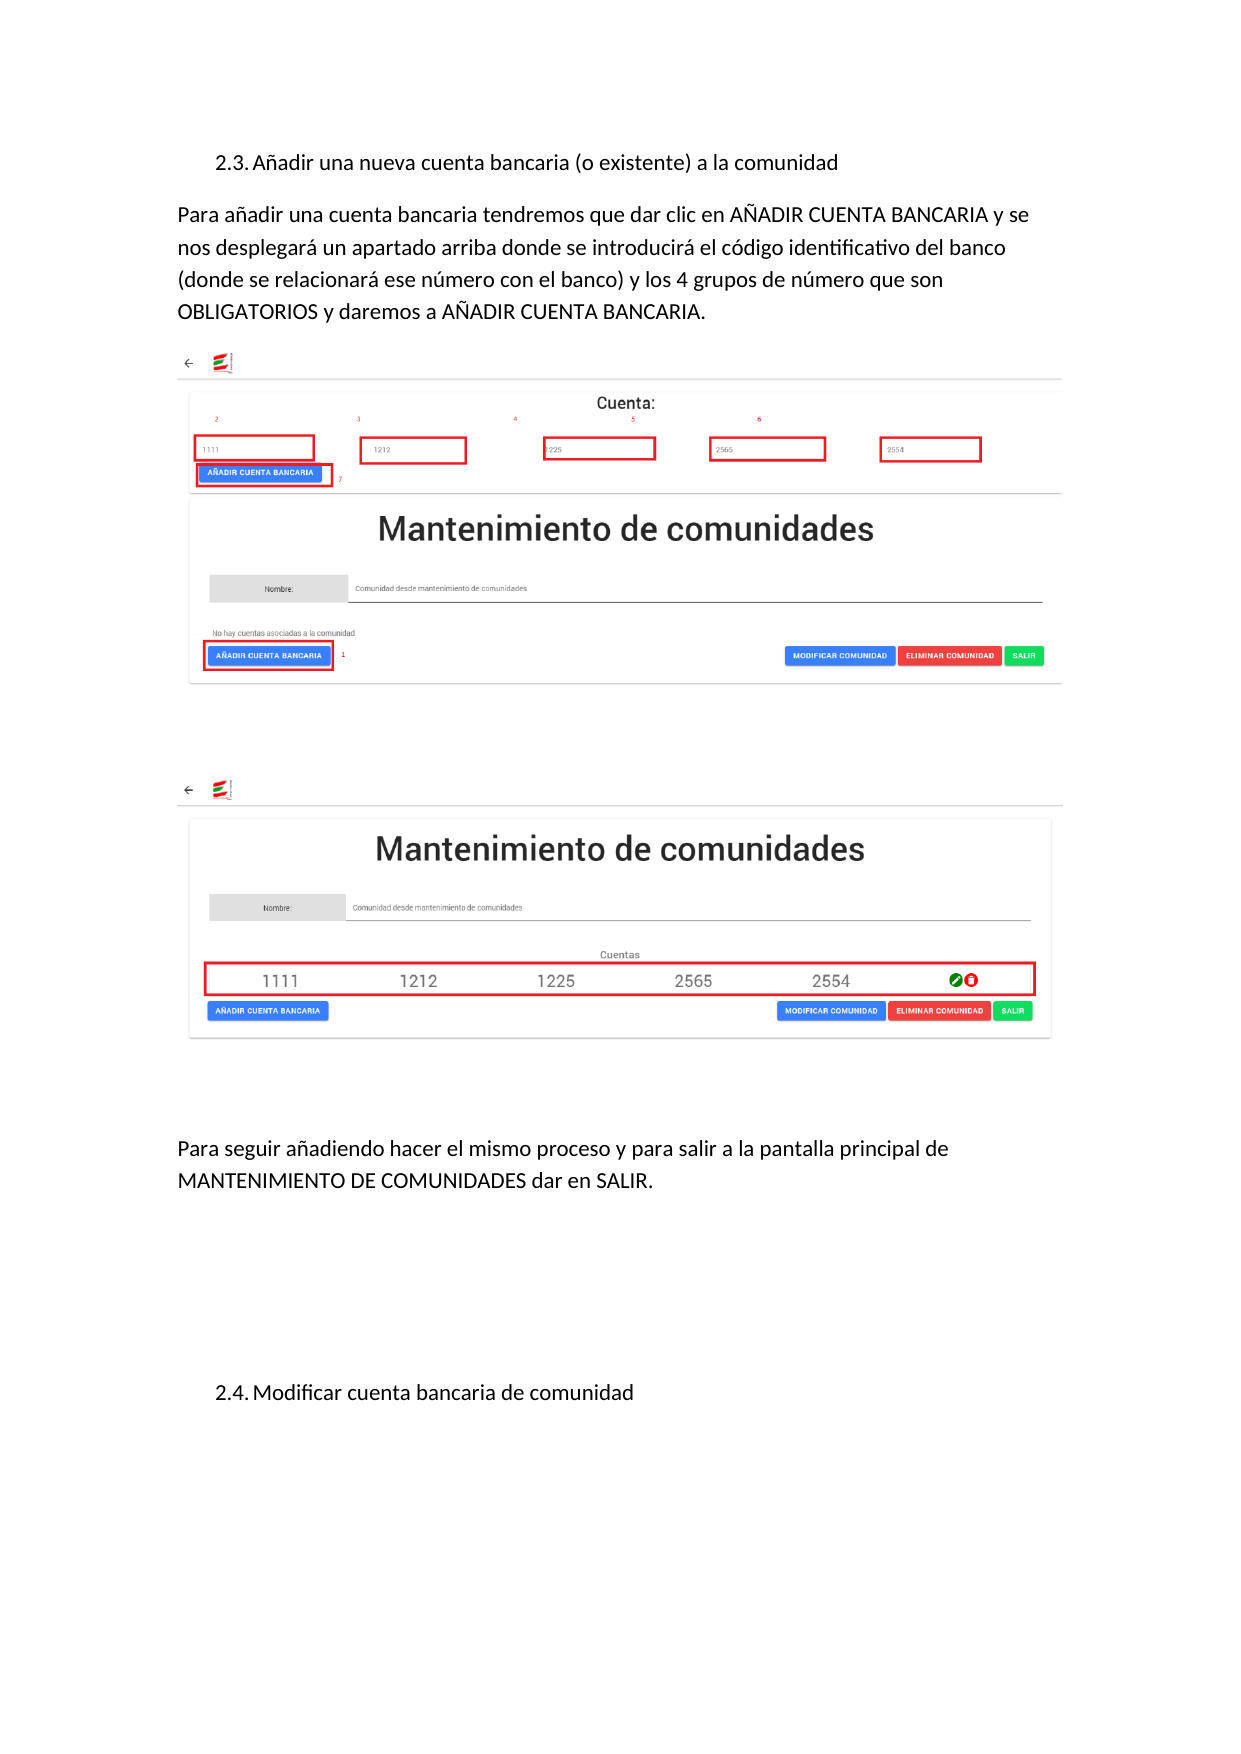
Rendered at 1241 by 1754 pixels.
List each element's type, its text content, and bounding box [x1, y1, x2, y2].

picture [177, 350, 1062, 699]
text Para añadir una cuenta bancaria tendremos que dar clic en AÑADIR CUENTA BANCARIA y se nos desplegará un apartado arriba donde se introducirá el código identificativo del banco (donde se relacionará ese número con el banco) y los 4 grupos de número que son OBLIGATORIOS y daremos a AÑADIR CUENTA BANCARIA. [177, 201, 1063, 325]
list Añadir una nueva cuenta bancaria (o existente) a la comunidad [215, 148, 1063, 176]
list Modificar cuenta bancaria de comunidad [215, 1378, 1063, 1406]
text Para seguir añadiendo hacer el mismo proceso y para salir a la pantalla principal de MANTENIMIENTO DE COMUNIDADES dar en SALIR. [177, 1134, 1063, 1194]
picture [177, 776, 1063, 1109]
